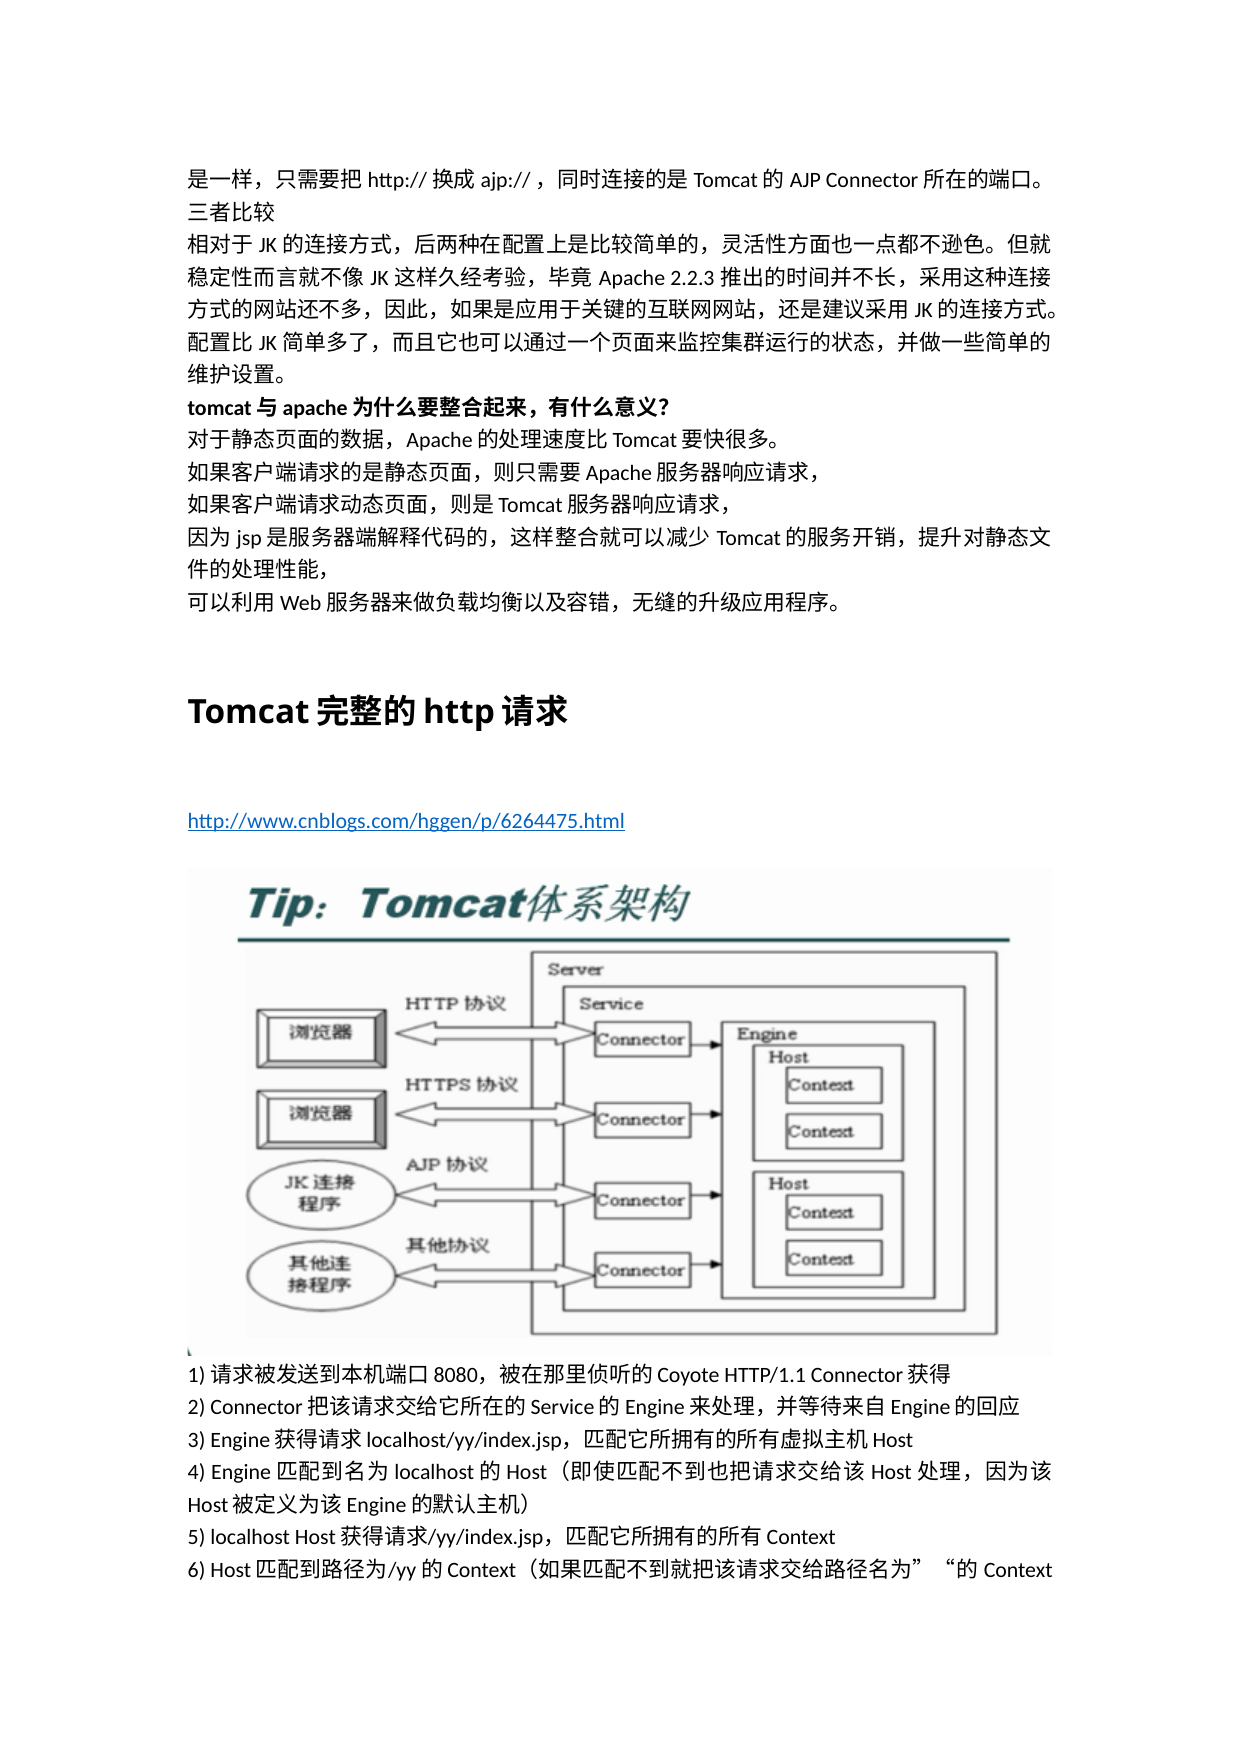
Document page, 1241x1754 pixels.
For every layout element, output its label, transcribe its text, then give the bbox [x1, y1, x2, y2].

text tomcat与apache为什么要整合起来，有什么意义？ [187, 389, 1053, 422]
subtitle Tomcat完整的http请求 [187, 677, 1053, 742]
text 对于静态页面的数据，Apache的处理速度比Tomcat要快很多。 如果客户端请求的是静态页面，则只需要Apache服务器响应请求， 如果客户端请求动态页面，则是Tomcat服务器响应请求， 因为jsp是服务器端解释代码的，这样整合就可以减少Tomcat的服务开销，提升对静态文件的处理性能， 可以利用 Web 服务器来做负载均衡以及容错，无缝的升级应用程序。 [187, 422, 1053, 617]
text 相对于 JK 的连接方式，后两种在配置上是比较简单的，灵活性方面也一点都不逊色。但就稳定性而言就不像 JK 这样久经考验，毕竟 Apache 2.2.3 推出的时间并不长，采用这种连接方式的网站还不多，因此，如果是应用于关键的互联网网站，还是建议采用 JK 的连接方式。 配置比 JK 简单多了，而且它也可以通过一个页面来监控集群运行的状态，并做一些简单的维护设置。 [187, 227, 1053, 389]
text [187, 1356, 1053, 1584]
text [187, 162, 1053, 194]
picture [187, 868, 1053, 1356]
text 三者比较 [187, 194, 1053, 227]
text http://www.cnblogs.com/hggen/p/6264475.html [187, 804, 1053, 836]
